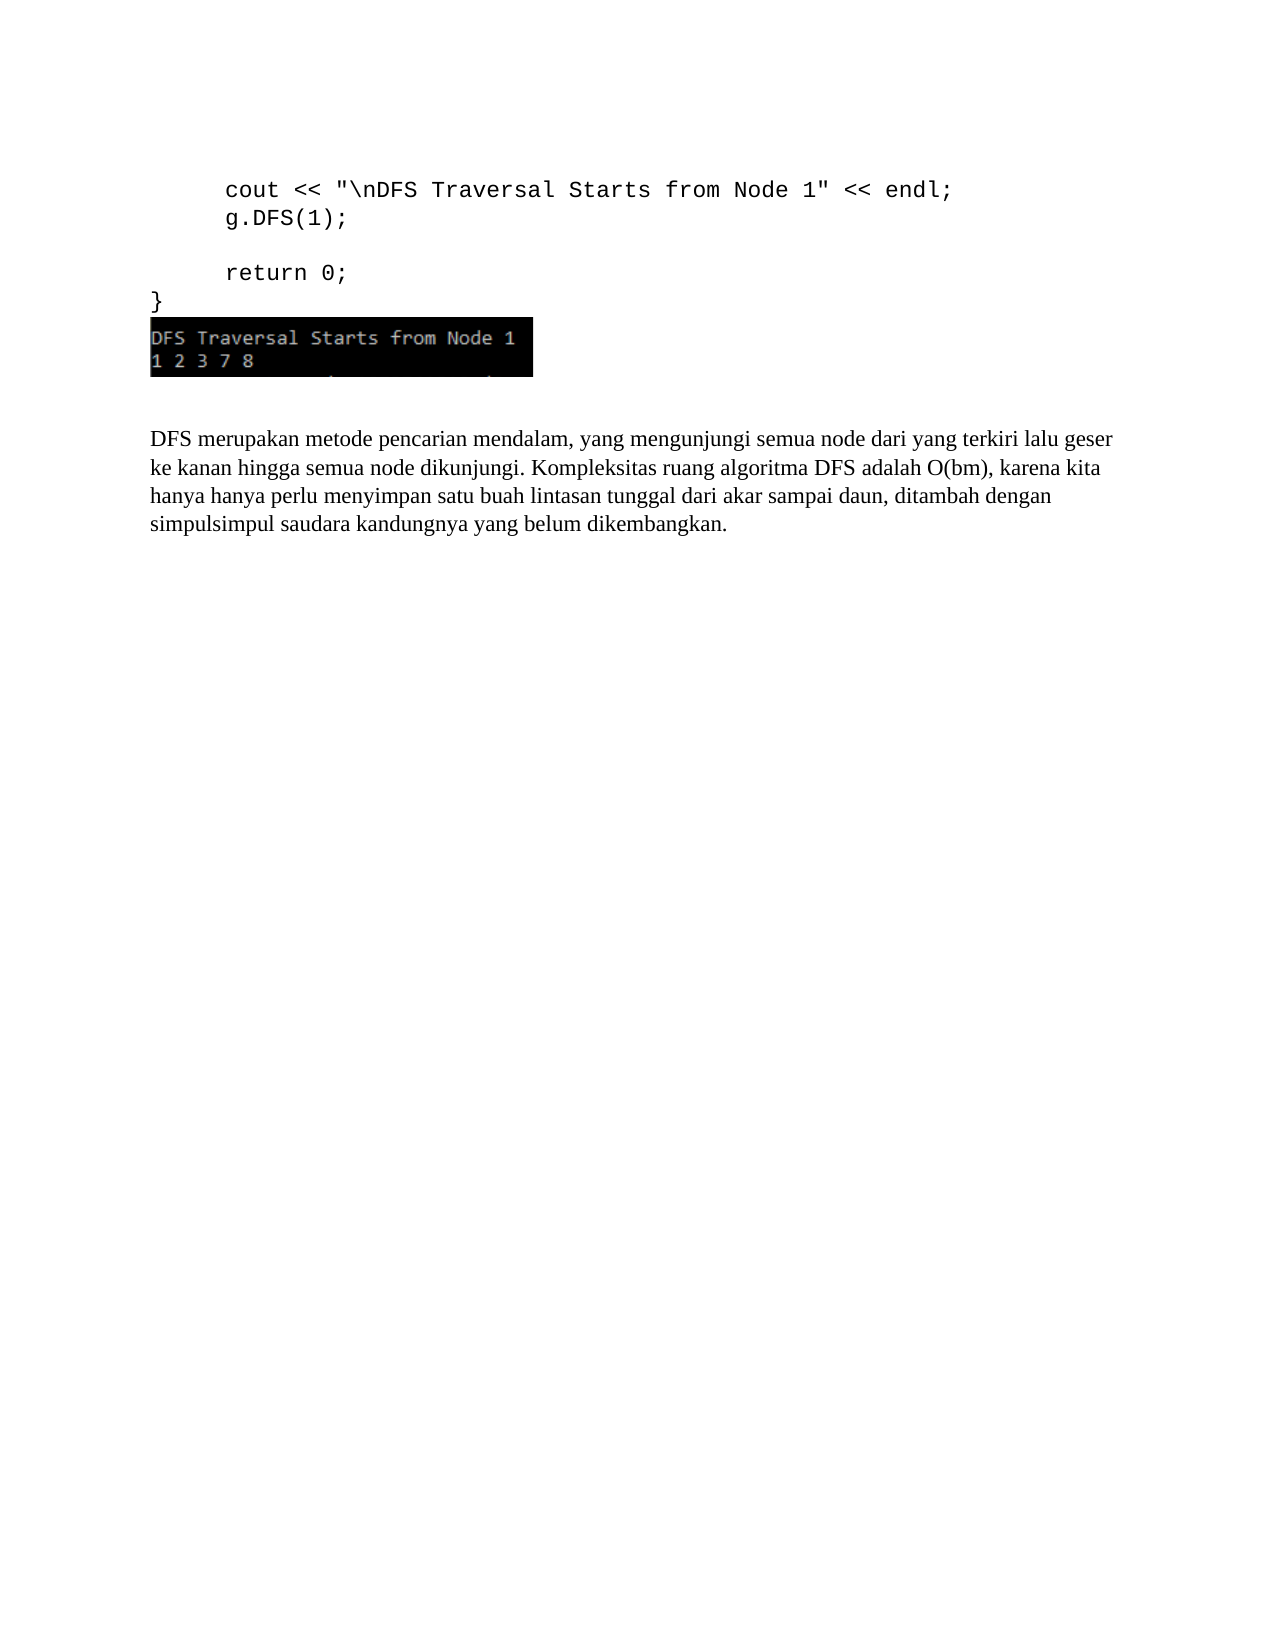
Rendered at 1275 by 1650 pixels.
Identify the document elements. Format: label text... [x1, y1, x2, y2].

text } [150, 289, 1125, 316]
text DFS merupakan metode pencarian mendalam, yang mengunjungi semua node dari yang terkiri lalu geser ke kanan hingga semua node dikunjungi. Kompleksitas ruang algoritma DFS adalah O(bm), karena kita hanya hanya perlu menyimpan satu buah lintasan tunggal dari akar sampai daun, ditambah dengan simpulsimpul saudara kandungnya yang belum dikembangkan. [150, 425, 1125, 537]
picture [150, 317, 534, 377]
text g.DFS(1); [150, 206, 1125, 232]
text return 0; [150, 262, 1125, 288]
text cout << "\nDFS Traversal Starts from Node 1" << endl; [150, 178, 1125, 204]
